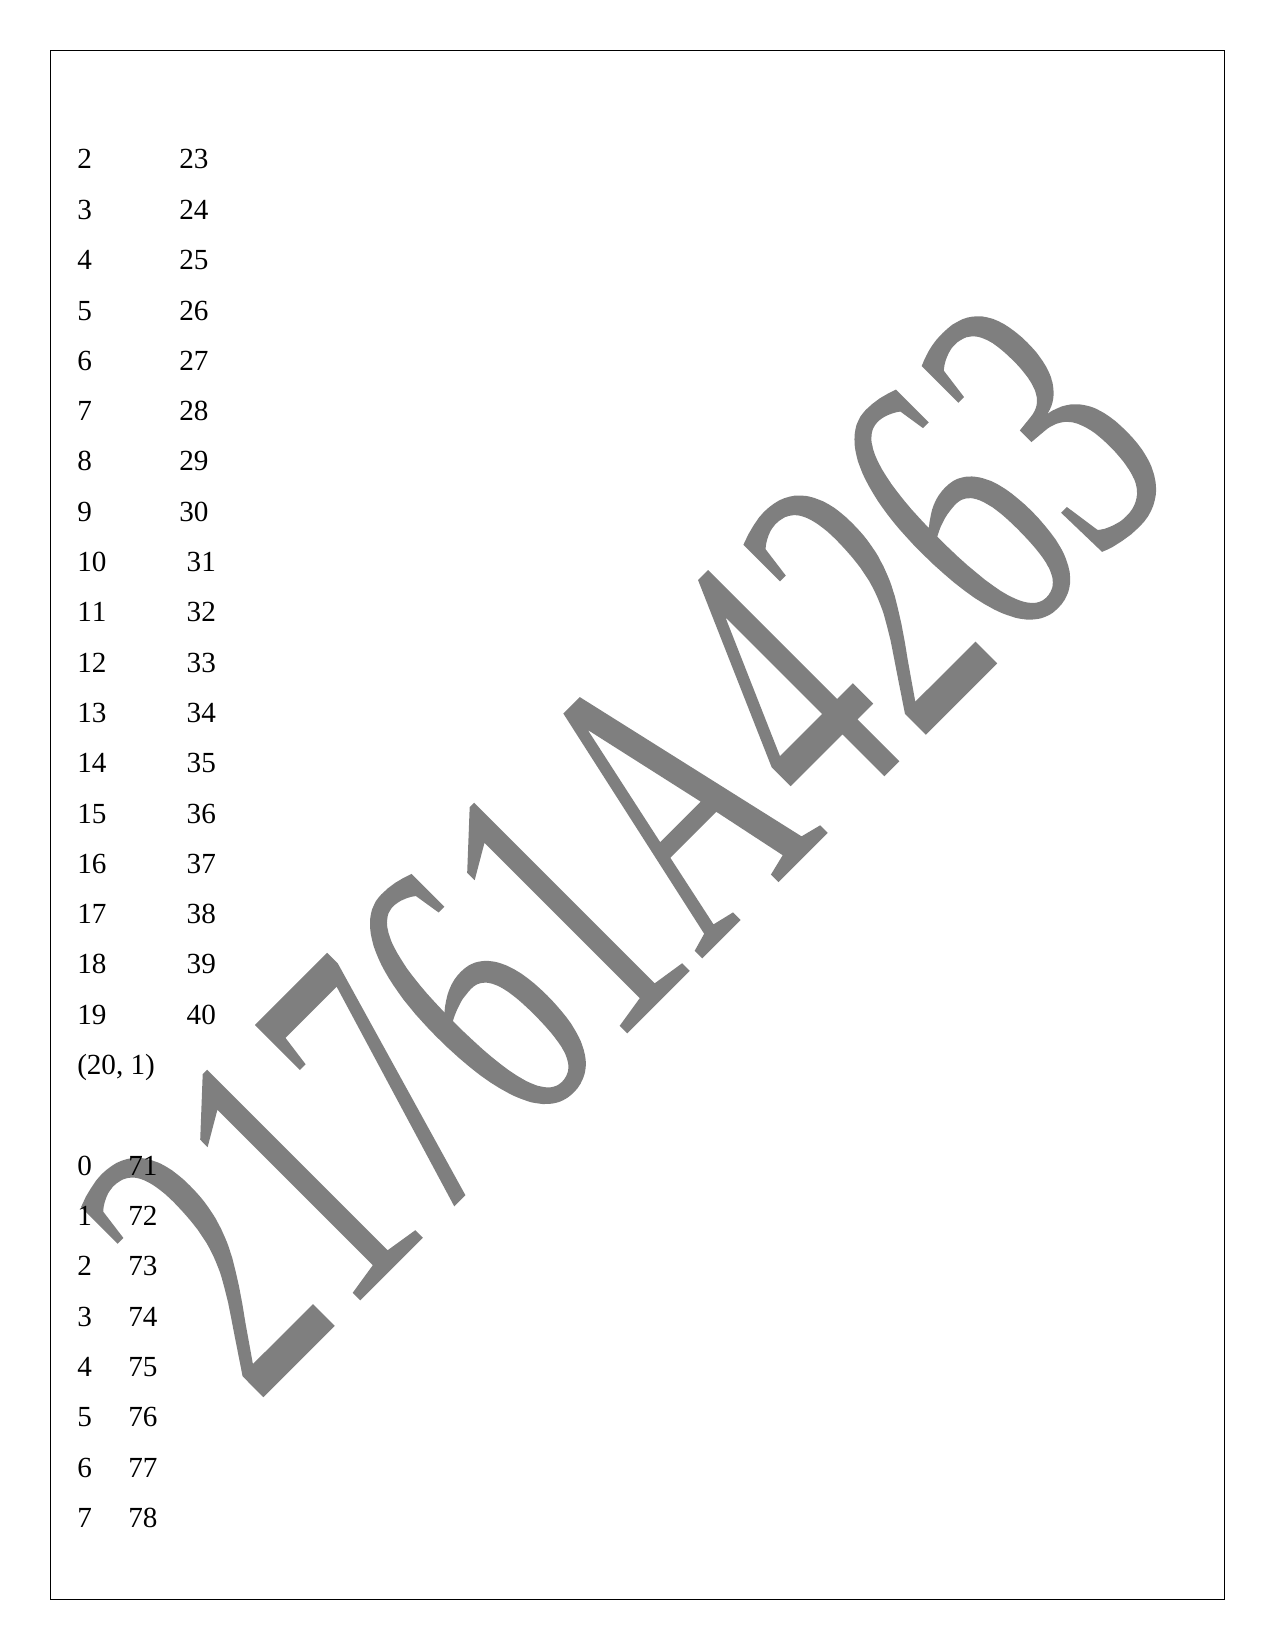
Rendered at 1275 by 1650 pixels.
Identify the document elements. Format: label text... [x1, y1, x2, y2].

text 8 29 [77, 443, 1175, 477]
text 11 32 [77, 594, 1175, 628]
text 6 27 [77, 343, 1175, 376]
text 14 35 [77, 745, 1175, 779]
text 6 77 [77, 1450, 1175, 1483]
text 3 24 [77, 192, 1175, 226]
text 2 23 [77, 142, 1175, 175]
text 0 71 [77, 1148, 1175, 1181]
text 7 78 [77, 1500, 1175, 1534]
text 10 31 [77, 544, 1175, 578]
text 4 75 [77, 1349, 1175, 1383]
text 7 28 [77, 393, 1175, 427]
text (20, 1) [77, 1047, 1175, 1081]
text 1 72 [77, 1198, 1175, 1232]
text 2 73 [77, 1248, 1175, 1282]
text 18 39 [77, 947, 1175, 980]
text 16 37 [77, 846, 1175, 879]
text 4 25 [77, 242, 1175, 276]
text 3 74 [77, 1299, 1175, 1332]
text 9 30 [77, 494, 1175, 527]
text 15 36 [77, 796, 1175, 829]
text 19 40 [77, 997, 1175, 1031]
text 5 76 [77, 1399, 1175, 1433]
text 13 34 [77, 695, 1175, 729]
text 12 33 [77, 645, 1175, 678]
text 17 38 [77, 896, 1175, 930]
text 5 26 [77, 293, 1175, 326]
